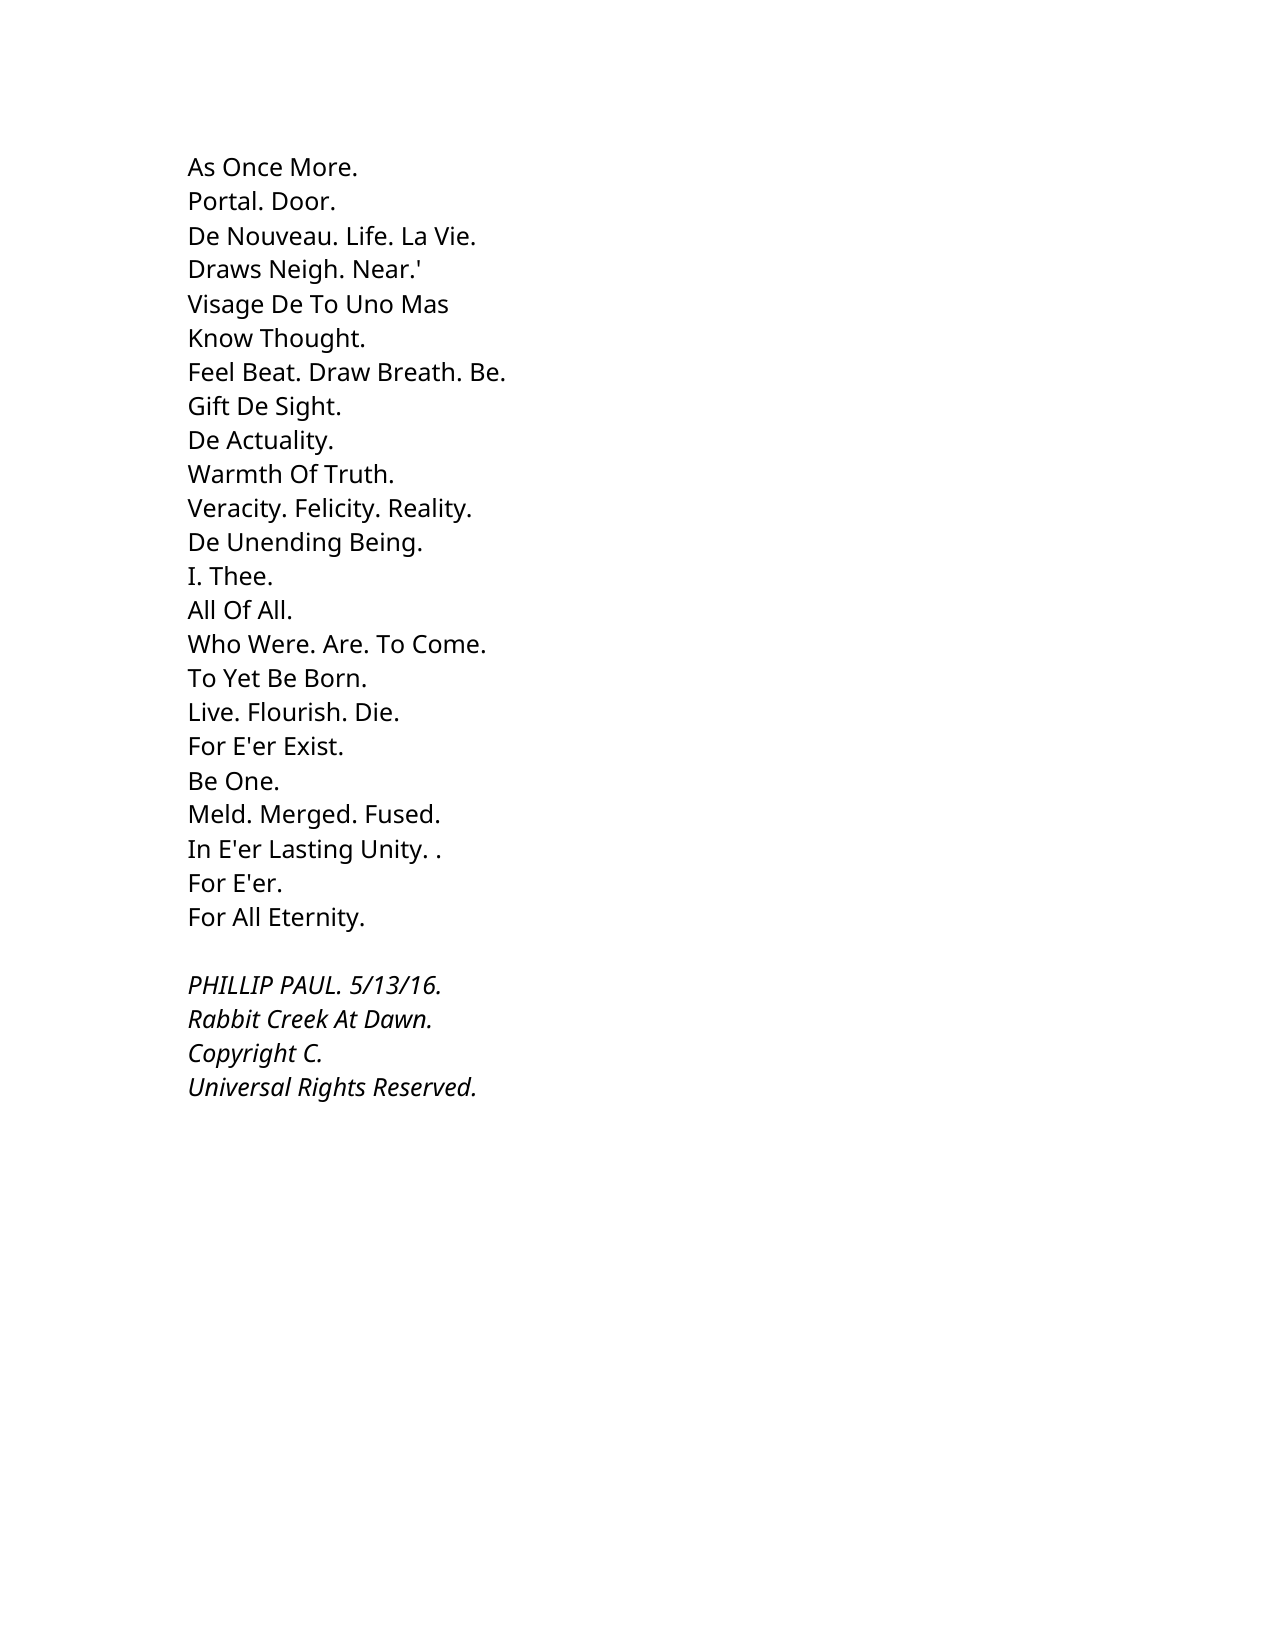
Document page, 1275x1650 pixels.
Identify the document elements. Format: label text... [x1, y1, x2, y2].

text For E'er. [187, 865, 1087, 899]
text Feel Beat. Draw Breath. Be. [187, 354, 1087, 388]
text Veracity. Felicity. Reality. [187, 491, 1087, 525]
text Rabbit Creek At Dawn. [187, 1002, 1087, 1036]
text Know Thought. [187, 320, 1087, 354]
text Universal Rights Reserved. [187, 1070, 1087, 1104]
text For All Eternity. [187, 899, 1087, 933]
text Gift De Sight. [187, 388, 1087, 422]
text De Unending Being. [187, 525, 1087, 559]
text PHILLIP PAUL. 5/13/16. [187, 967, 1087, 1002]
text Who Were. Are. To Come. [187, 627, 1087, 661]
text Meld. Merged. Fused. [187, 797, 1087, 831]
text Portal. Door. [187, 184, 1087, 218]
text I. Thee. [187, 559, 1087, 593]
text Copyright C. [187, 1036, 1087, 1070]
text De Nouveau. Life. La Vie. [187, 218, 1087, 252]
text All Of All. [187, 593, 1087, 627]
text Live. Flourish. Die. [187, 695, 1087, 729]
text Visage De To Uno Mas [187, 286, 1087, 320]
text Be One. [187, 763, 1087, 797]
text To Yet Be Born. [187, 661, 1087, 695]
text Draws Neigh. Near.' [187, 252, 1087, 286]
text As Once More. [187, 150, 1087, 184]
text For E'er Exist. [187, 729, 1087, 763]
text De Actuality. [187, 422, 1087, 457]
text Warmth Of Truth. [187, 457, 1087, 491]
text In E'er Lasting Unity. . [187, 831, 1087, 865]
